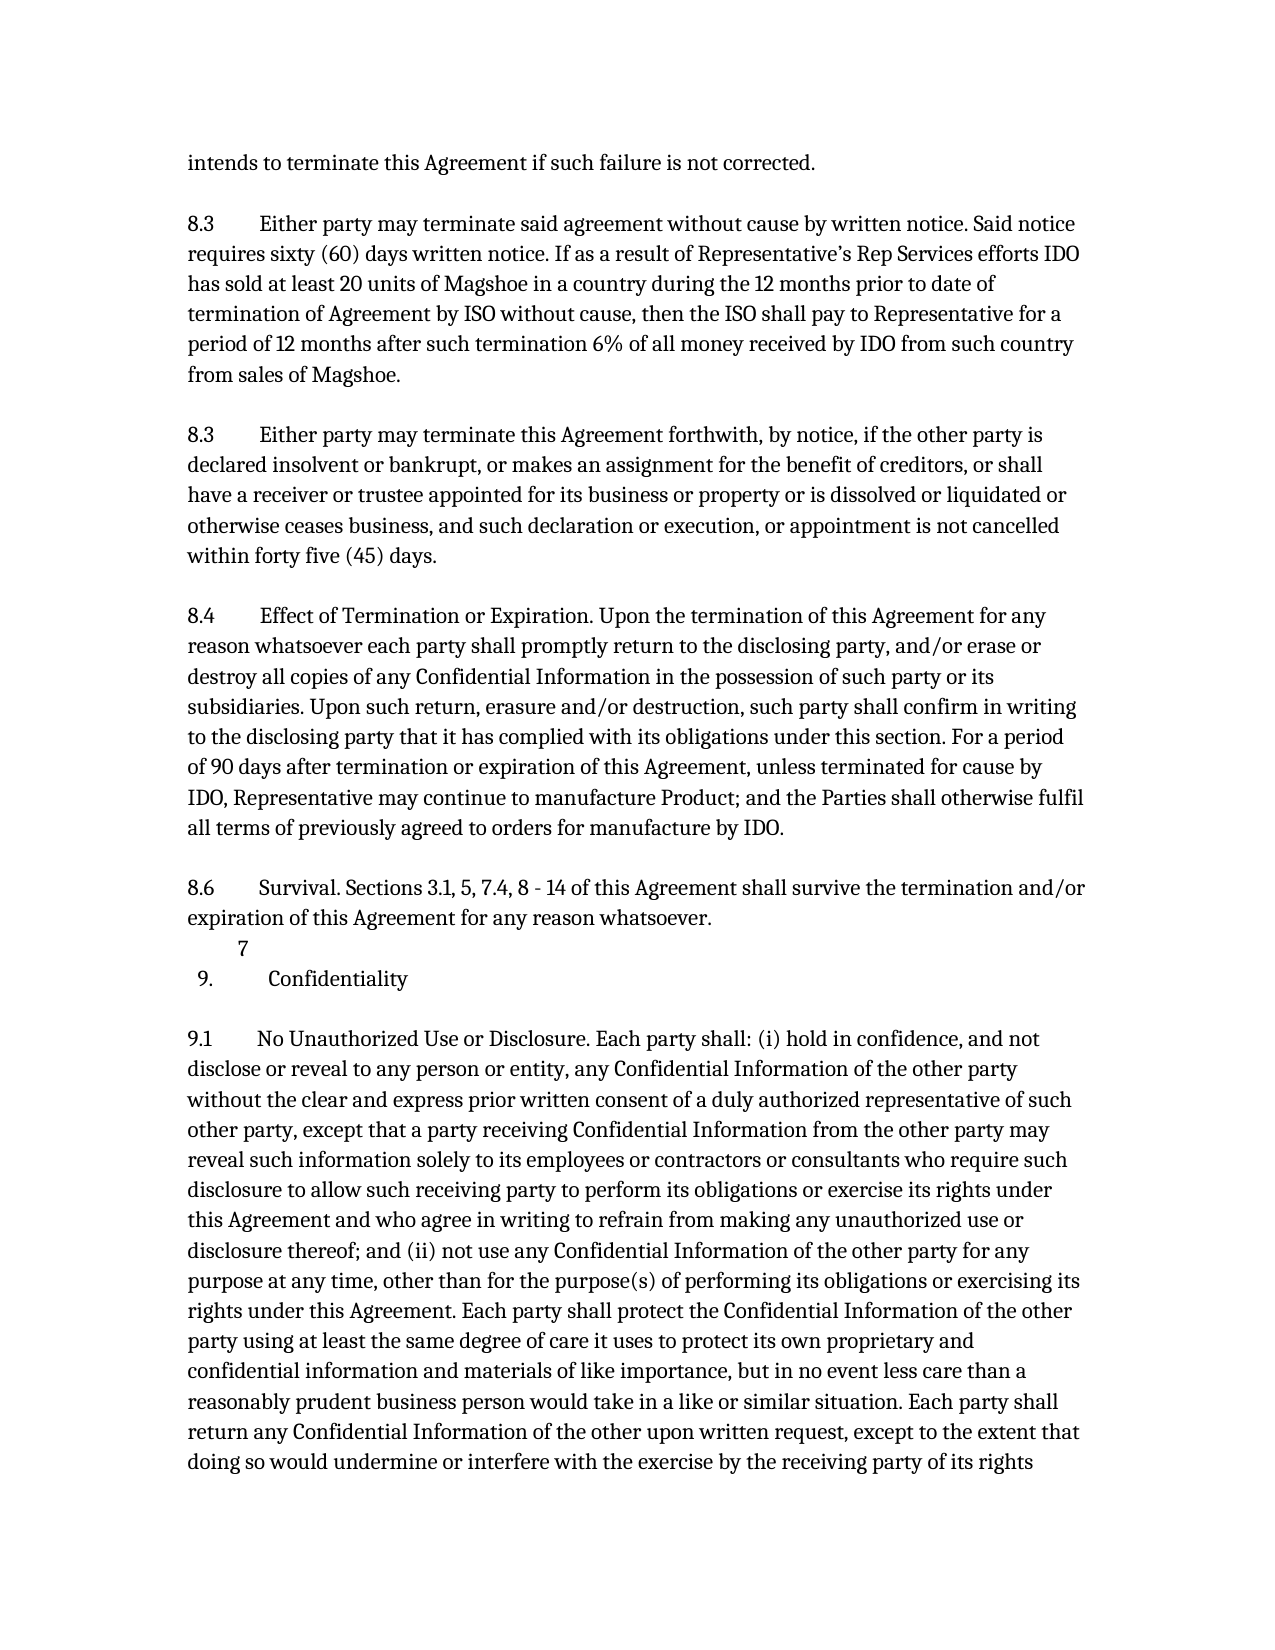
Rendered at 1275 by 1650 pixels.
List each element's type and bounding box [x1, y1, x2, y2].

text [187, 150, 1087, 1475]
